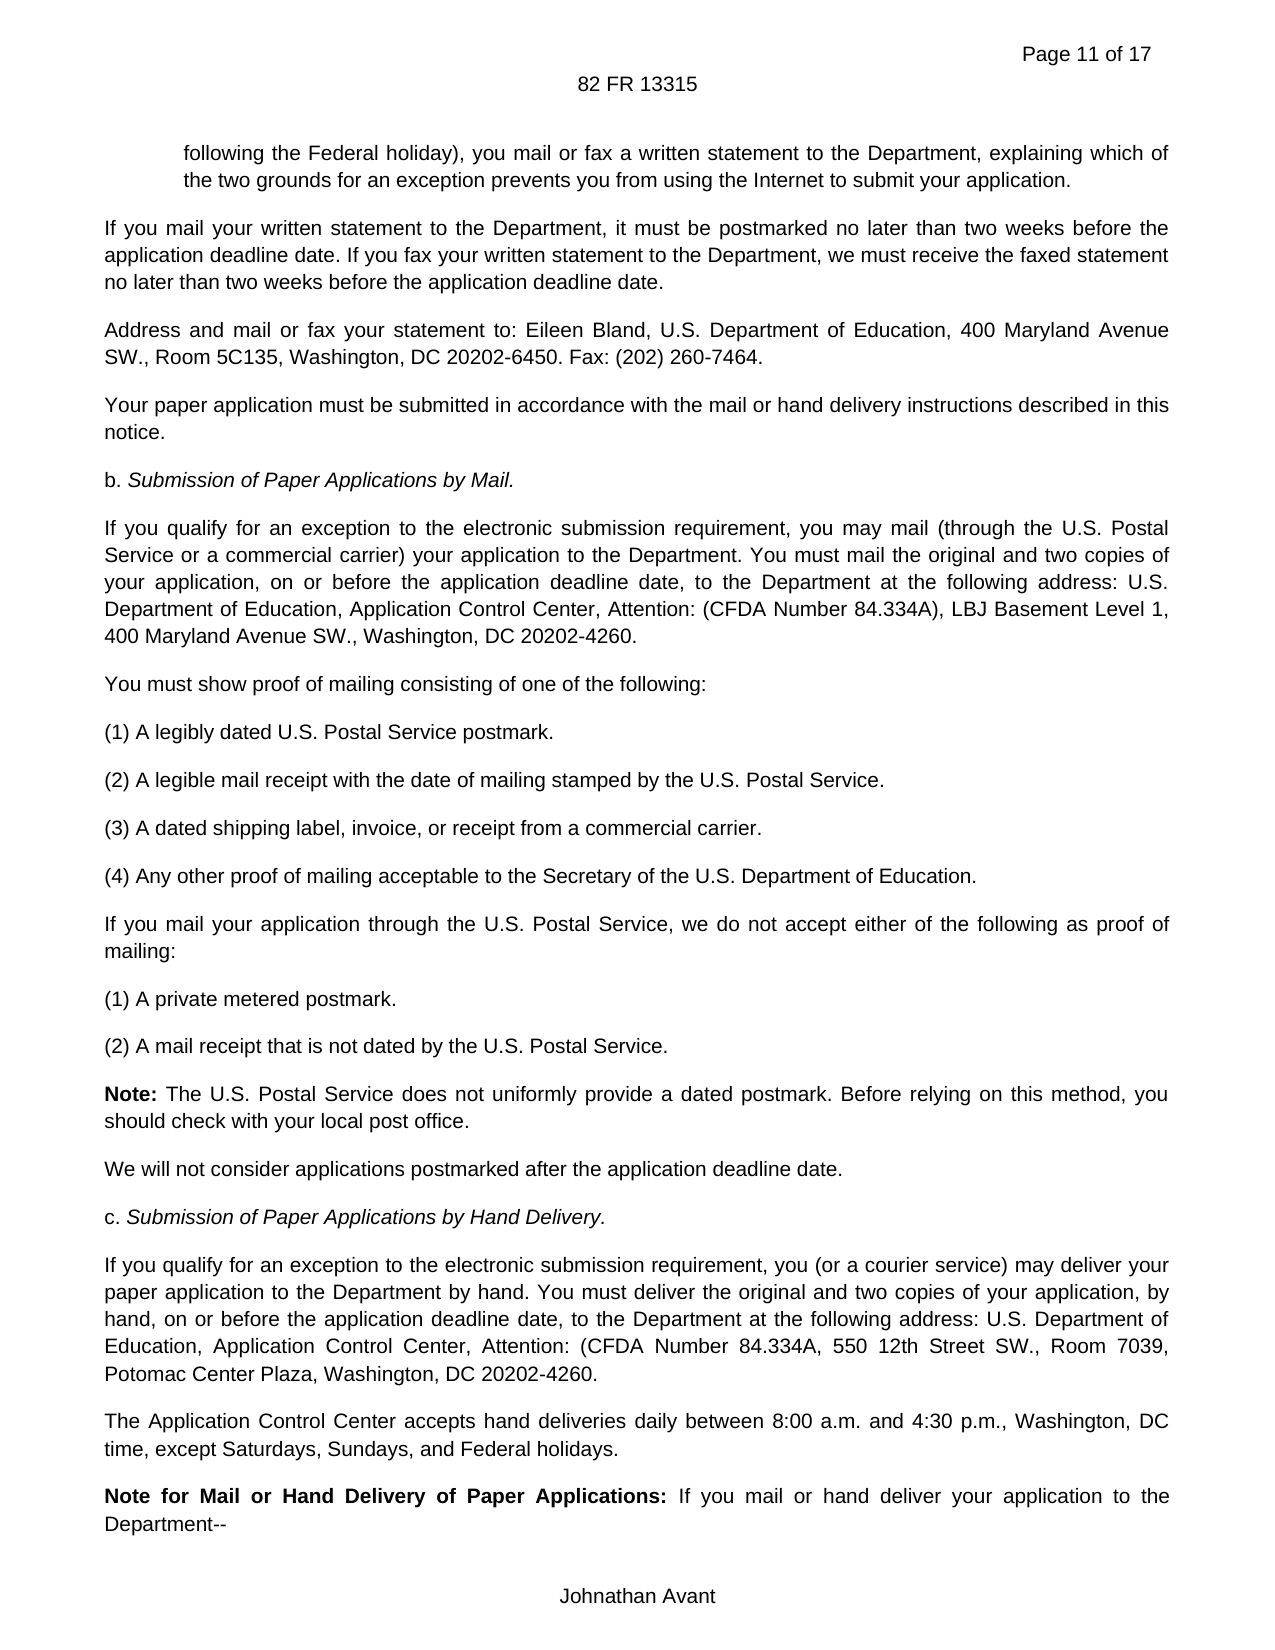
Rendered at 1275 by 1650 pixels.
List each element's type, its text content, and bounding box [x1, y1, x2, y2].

text (2) A mail receipt that is not dated by the U.S. Postal Service. [104, 1031, 1171, 1058]
text Your paper application must be submitted in accordance with the mail or hand delivery instructions described in this notice. [104, 389, 1171, 444]
text b. Submission of Paper Applications by Mail. [104, 464, 1171, 492]
text Note: The U.S. Postal Service does not uniformly provide a dated postmark. Before relying on this method, you should check with your local post office. [104, 1079, 1171, 1133]
text c. Submission of Paper Applications by Hand Delivery. [104, 1202, 1171, 1229]
text (2) A legible mail receipt with the date of mailing stamped by the U.S. Postal Service. [104, 764, 1171, 792]
text If you mail your application through the U.S. Postal Service, we do not accept either of the following as proof of mailing: [104, 908, 1171, 962]
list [142, 137, 1171, 192]
text We will not consider applications postmarked after the application deadline date. [104, 1154, 1171, 1181]
text You must show proof of mailing consisting of one of the following: [104, 669, 1171, 696]
text If you qualify for an exception to the electronic submission requirement, you (or a courier service) may deliver your paper application to the Department by hand. You must deliver the original and two copies of your application, by hand, on or before the application deadline date, to the Department at the following address: U.S. Department of Education, Application Control Center, Attention: (CFDA Number 84.334A, 550 12th Street SW., Room 7039, Potomac Center Plaza, Washington, DC 20202-4260. [104, 1250, 1171, 1385]
text Note for Mail or Hand Delivery of Paper Applications: If you mail or hand deliver your application to the Department-- [104, 1481, 1171, 1535]
text Address and mail or fax your statement to: Eileen Bland, U.S. Department of Education, 400 Maryland Avenue SW., Room 5C135, Washington, DC 20202-6450. Fax: (202) 260-7464. [104, 314, 1171, 369]
text The Application Control Center accepts hand deliveries daily between 8:00 a.m. and 4:30 p.m., Washington, DC time, except Saturdays, Sundays, and Federal holidays. [104, 1406, 1171, 1460]
text (4) Any other proof of mailing acceptable to the Secretary of the U.S. Department of Education. [104, 860, 1171, 887]
text (3) A dated shipping label, invoice, or receipt from a commercial carrier. [104, 812, 1171, 839]
text (1) A legibly dated U.S. Postal Service postmark. [104, 717, 1171, 744]
text (1) A private metered postmark. [104, 983, 1171, 1010]
text If you mail your written statement to the Department, it must be postmarked no later than two weeks before the application deadline date. If you fax your written statement to the Department, we must receive the faxed statement no later than two weeks before the application deadline date. [104, 212, 1171, 294]
text If you qualify for an exception to the electronic submission requirement, you may mail (through the U.S. Postal Service or a commercial carrier) your application to the Department. You must mail the original and two copies of your application, on or before the application deadline date, to the Department at the following address: U.S. Department of Education, Application Control Center, Attention: (CFDA Number 84.334A), LBJ Basement Level 1, 400 Maryland Avenue SW., Washington, DC 20202-4260. [104, 512, 1171, 648]
